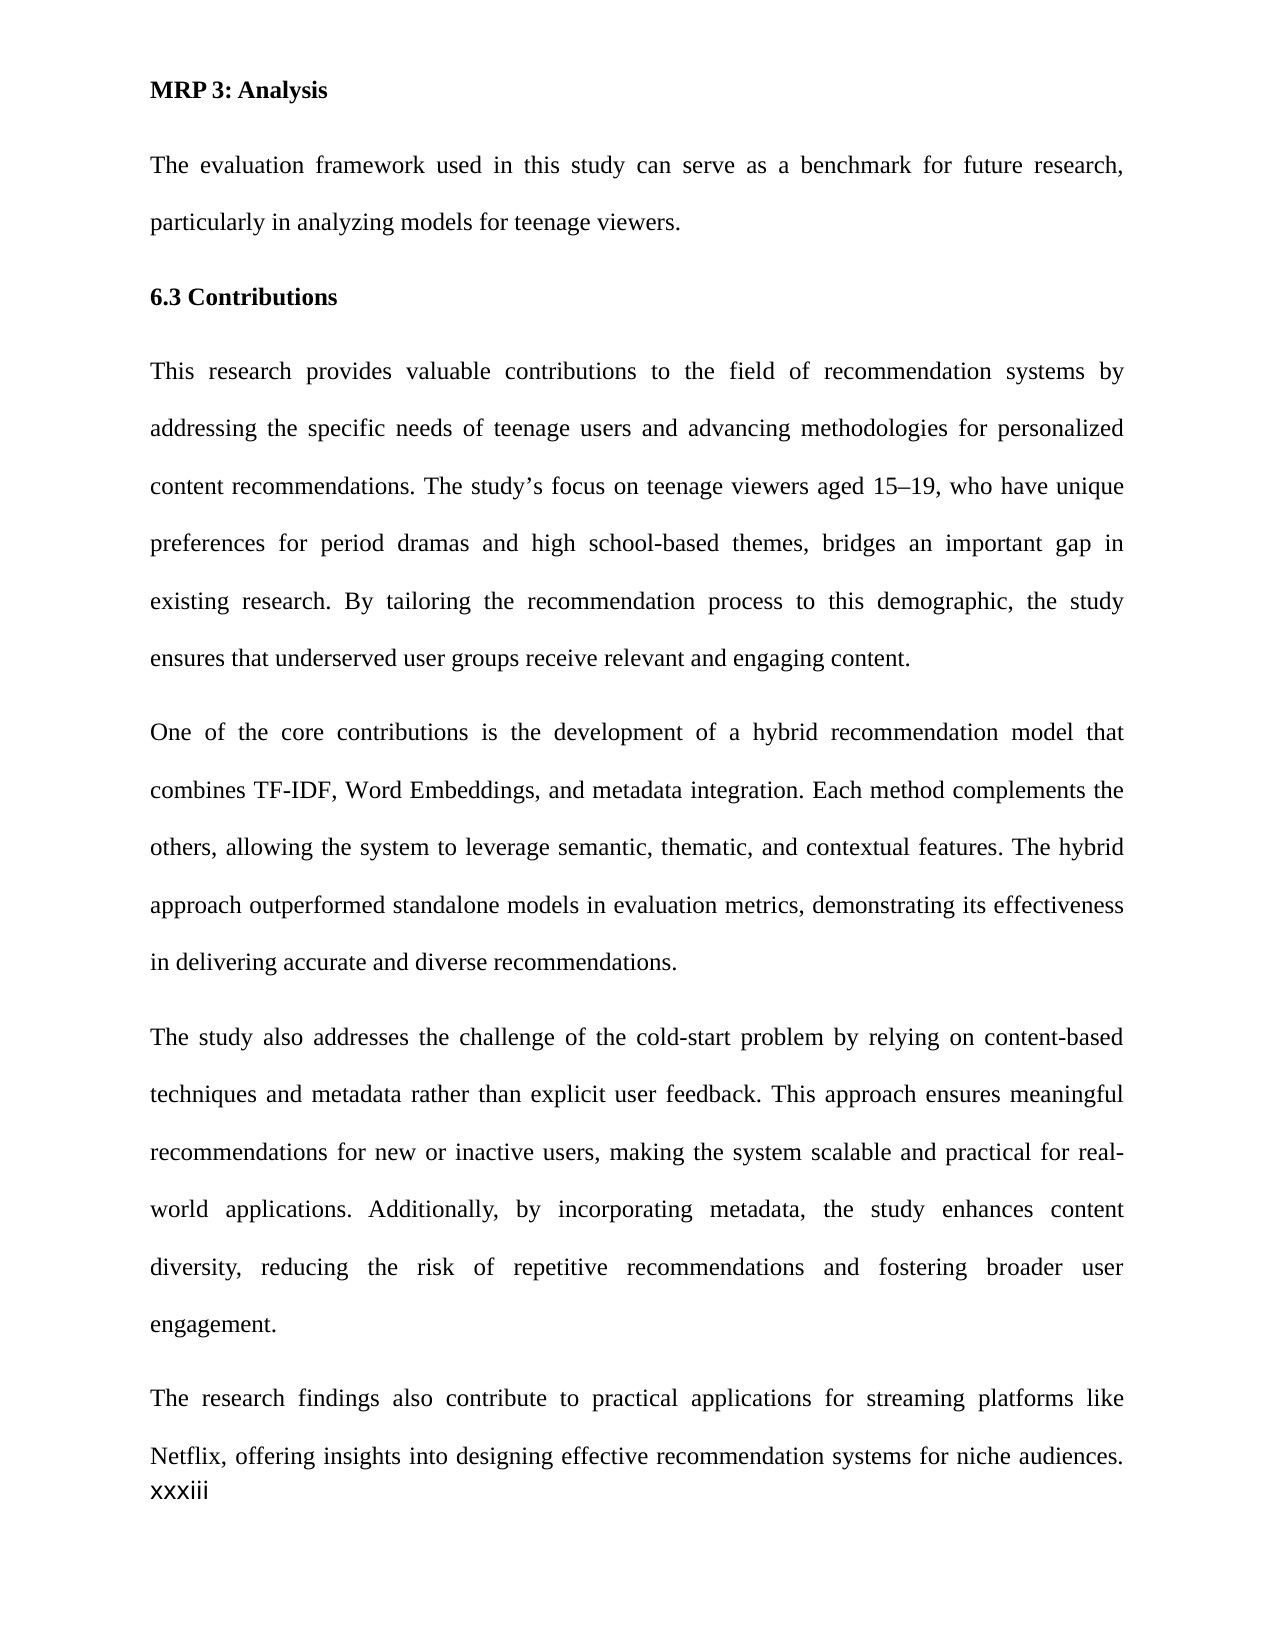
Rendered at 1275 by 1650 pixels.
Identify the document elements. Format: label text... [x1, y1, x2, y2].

text The study also addresses the challenge of the cold-start problem by relying on content-based techniques and metadata rather than explicit user feedback. This approach ensures meaningful recommendations for new or inactive users, making the system scalable and practical for real-world applications. Additionally, by incorporating metadata, the study enhances content diversity, reducing the risk of repetitive recommendations and fostering broader user engagement. [150, 1022, 1125, 1338]
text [150, 1383, 1125, 1469]
text One of the core contributions is the development of a hybrid recommendation model that combines TF-IDF, Word Embeddings, and metadata integration. Each method complements the others, allowing the system to leverage semantic, thematic, and contextual features. The hybrid approach outperformed standalone models in evaluation metrics, demonstrating its effectiveness in delivering accurate and diverse recommendations. [150, 717, 1125, 976]
text The evaluation framework used in this study can serve as a benchmark for future research, particularly in analyzing models for teenage viewers. [150, 150, 1125, 236]
text This research provides valuable contributions to the field of recommendation systems by addressing the specific needs of teenage users and advancing methodologies for personalized content recommendations. The study’s focus on teenage viewers aged 15–19, who have unique preferences for period dramas and high school-based themes, bridges an important gap in existing research. By tailoring the recommendation process to this demographic, the study ensures that underserved user groups receive relevant and engaging content. [150, 356, 1125, 672]
text 6.3 Contributions [150, 282, 1125, 310]
